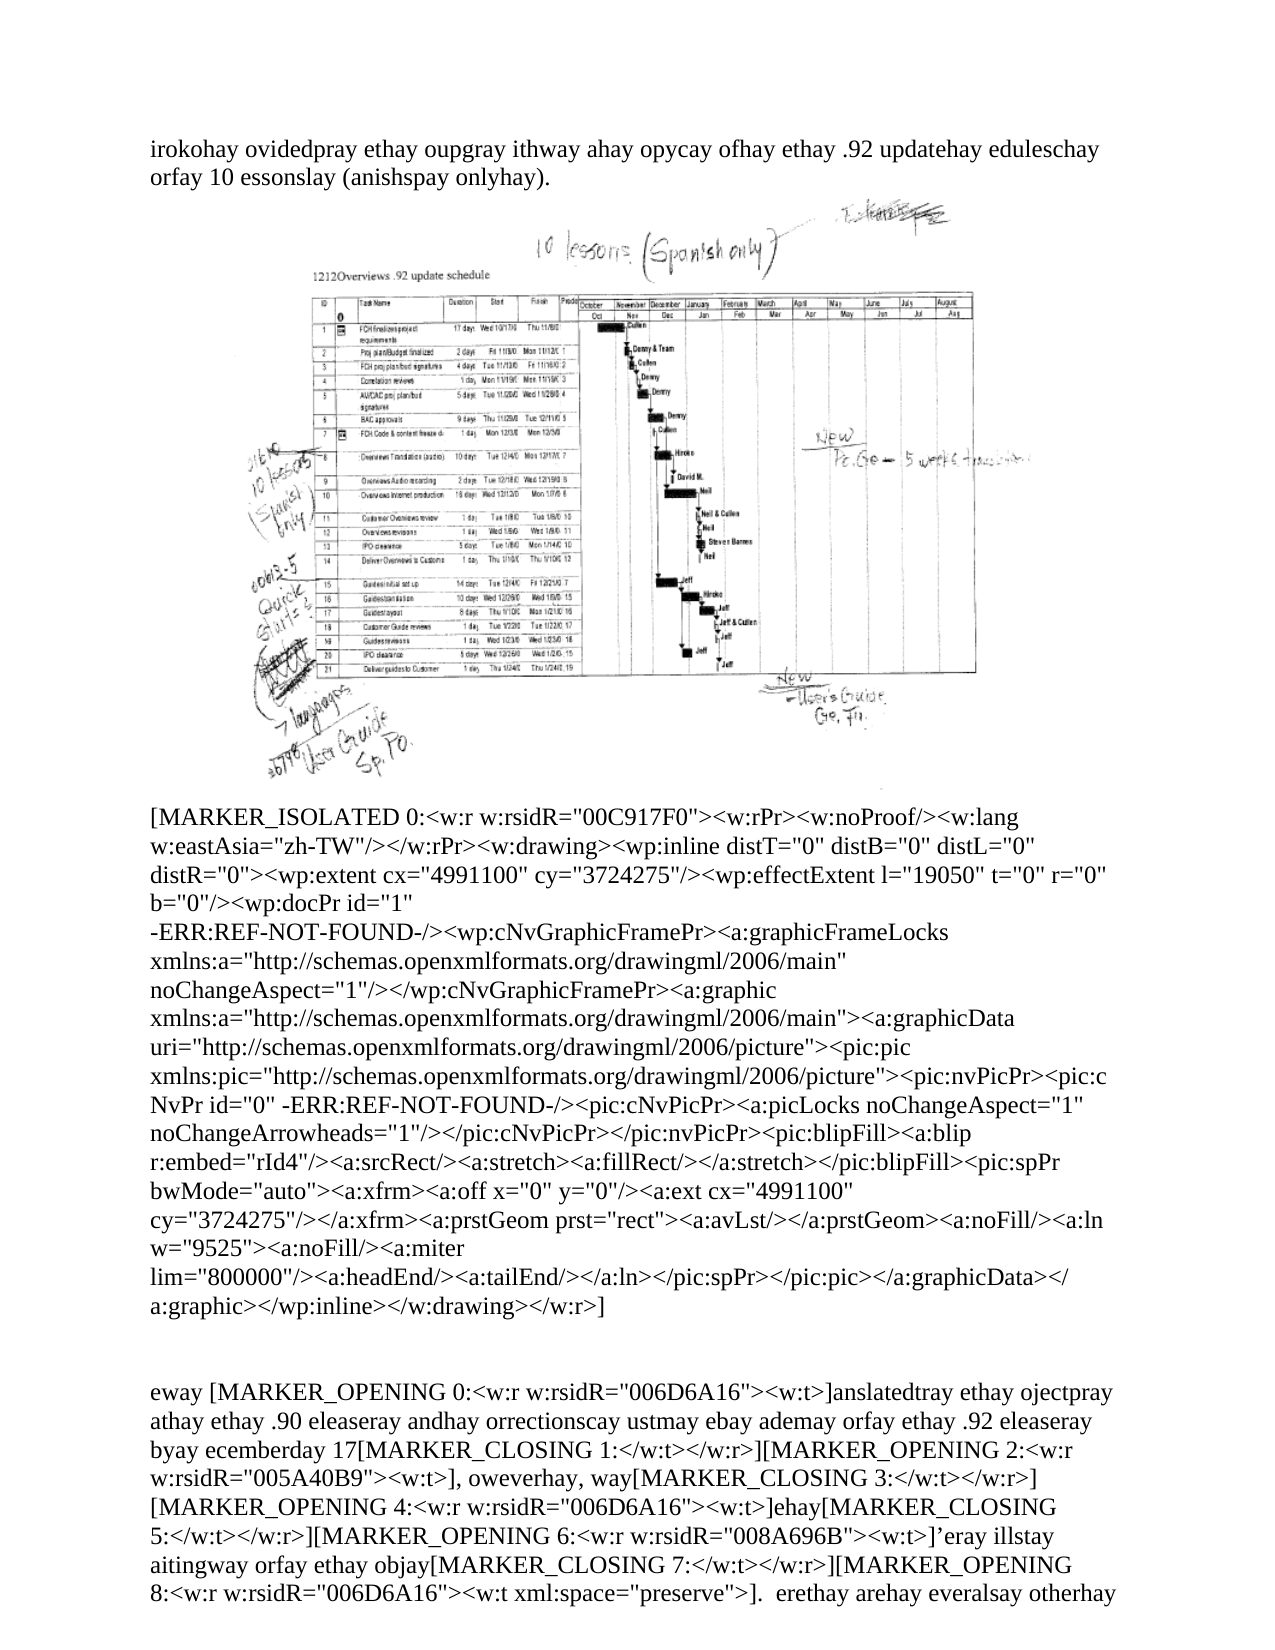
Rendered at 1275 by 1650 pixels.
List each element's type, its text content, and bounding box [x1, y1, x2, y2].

text irokohay ovidedpray ethay oupgray ithway ahay opycay ofhay ethay .92 updatehay eduleschay orfay 10 essonslay (anishspay onlyhay). [150, 134, 1125, 191]
text eway [150, 1377, 1125, 1607]
